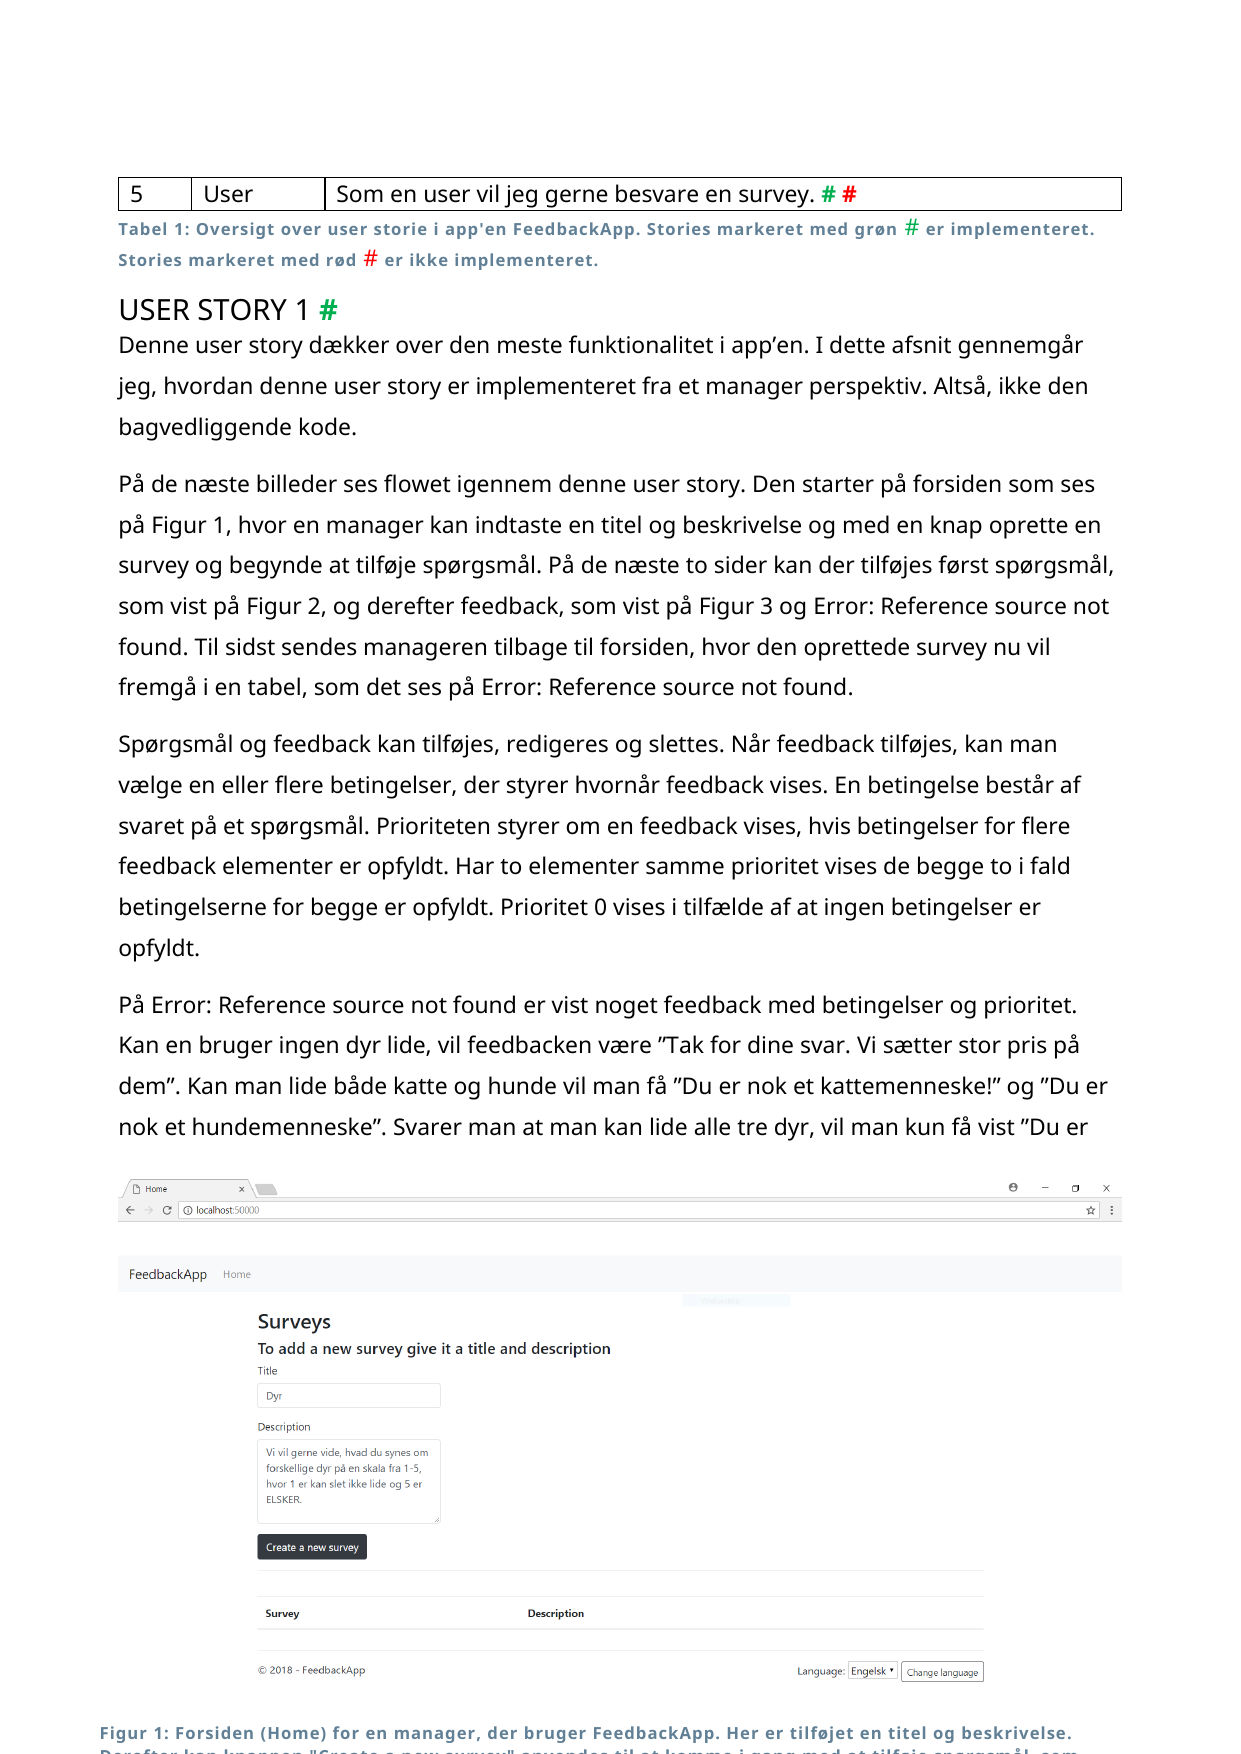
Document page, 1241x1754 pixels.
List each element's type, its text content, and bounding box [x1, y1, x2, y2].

picture [118, 1179, 1123, 1719]
subtitle User story 1 # [118, 290, 1122, 329]
table_cell Som en user vil jeg gerne besvare en survey. # # [326, 178, 1121, 209]
text Spørgsmål og feedback kan tilføjes, redigeres og slettes. Når feedback tilføjes, kan man vælge en eller flere betingelser, der styrer hvornår feedback vises. En betingelse består af svaret på et spørgsmål. Prioriteten styrer om en feedback vises, hvis betingelser for flere feedback elementer er opfyldt. Har to elementer samme prioritet vises de begge to i fald betingelserne for begge er opfyldt. Prioritet 0 vises i tilfælde af at ingen betingelser er opfyldt. [118, 728, 1122, 963]
text Denne user story dækker over den meste funktionalitet i app’en. I dette afsnit gennemgår jeg, hvordan denne user story er implementeret fra et manager perspektiv. Altså, ikke den bagvedliggende kode. [118, 329, 1122, 442]
table_cell User [192, 178, 324, 209]
table_cell 5 [119, 178, 191, 209]
